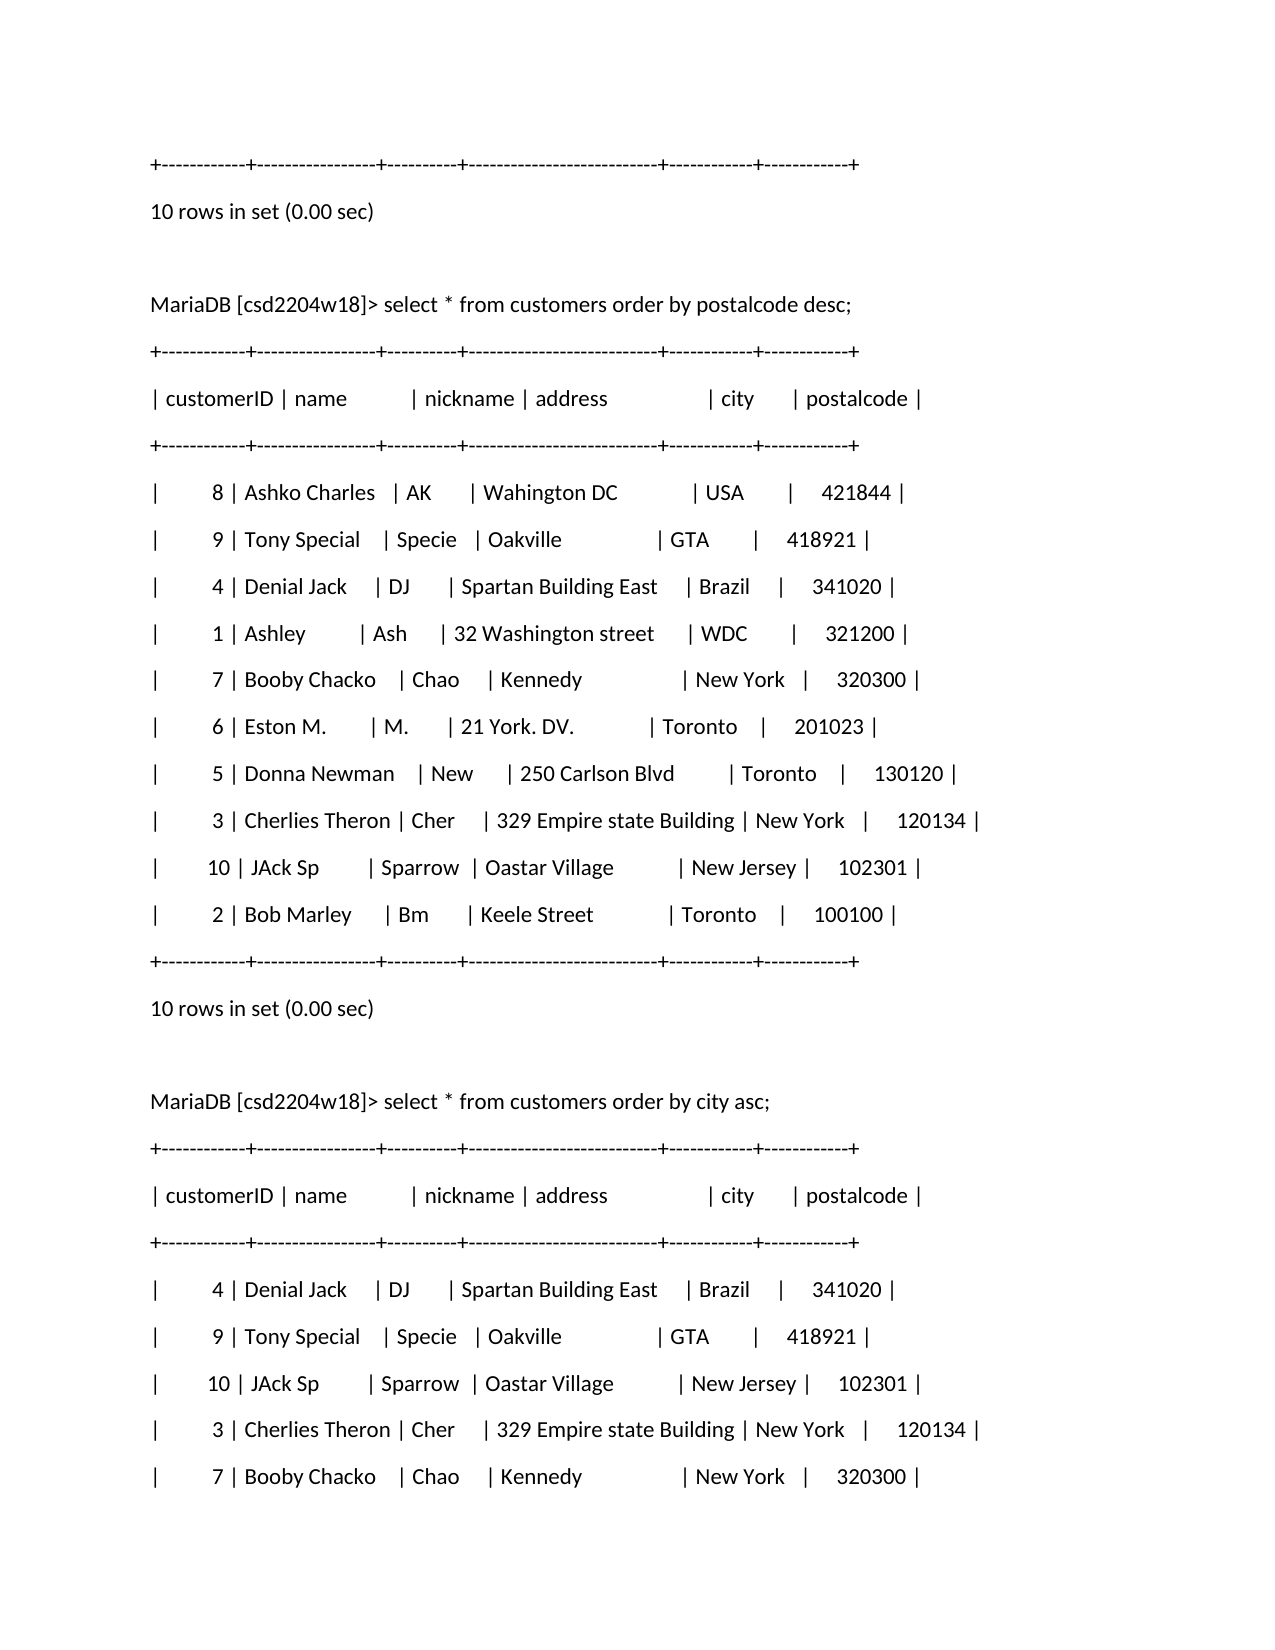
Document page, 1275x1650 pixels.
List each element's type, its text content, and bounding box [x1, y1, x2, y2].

text | 6 | Eston M. | M. | 21 York. DV. | Toronto | 201023 | [150, 712, 1125, 741]
text 10 rows in set (0.00 sec) [150, 994, 1125, 1022]
text | 9 | Tony Special | Specie | Oakville | GTA | 418921 | [150, 1322, 1125, 1350]
text | 7 | Booby Chacko | Chao | Kennedy | New York | 320300 | [150, 666, 1125, 694]
text | 9 | Tony Special | Specie | Oakville | GTA | 418921 | [150, 525, 1125, 553]
text +------------+-----------------+----------+---------------------------+------------+------------+ [150, 1134, 1125, 1162]
text | 2 | Bob Marley | Bm | Keele Street | Toronto | 100100 | [150, 900, 1125, 928]
text | 4 | Denial Jack | DJ | Spartan Building East | Brazil | 341020 | [150, 572, 1125, 600]
text | customerID | name | nickname | address | city | postalcode | [150, 384, 1125, 412]
text | 10 | JAck Sp | Sparrow | Oastar Village | New Jersey | 102301 | [150, 1369, 1125, 1397]
text MariaDB [csd2204w18]> select * from customers order by city asc; [150, 1087, 1125, 1116]
text +------------+-----------------+----------+---------------------------+------------+------------+ [150, 431, 1125, 459]
text +------------+-----------------+----------+---------------------------+------------+------------+ [150, 947, 1125, 975]
text MariaDB [csd2204w18]> select * from customers order by postalcode desc; [150, 291, 1125, 319]
text | customerID | name | nickname | address | city | postalcode | [150, 1181, 1125, 1209]
text | 8 | Ashko Charles | AK | Wahington DC | USA | 421844 | [150, 478, 1125, 506]
text | 7 | Booby Chacko | Chao | Kennedy | New York | 320300 | [150, 1462, 1125, 1491]
text +------------+-----------------+----------+---------------------------+------------+------------+ [150, 150, 1125, 178]
text +------------+-----------------+----------+---------------------------+------------+------------+ [150, 1228, 1125, 1256]
text | 10 | JAck Sp | Sparrow | Oastar Village | New Jersey | 102301 | [150, 853, 1125, 881]
text 10 rows in set (0.00 sec) [150, 197, 1125, 225]
text | 1 | Ashley | Ash | 32 Washington street | WDC | 321200 | [150, 619, 1125, 647]
text | 3 | Cherlies Theron | Cher | 329 Empire state Building | New York | 120134 | [150, 806, 1125, 834]
text | 5 | Donna Newman | New | 250 Carlson Blvd | Toronto | 130120 | [150, 759, 1125, 787]
text | 4 | Denial Jack | DJ | Spartan Building East | Brazil | 341020 | [150, 1275, 1125, 1303]
text | 3 | Cherlies Theron | Cher | 329 Empire state Building | New York | 120134 | [150, 1416, 1125, 1444]
text +------------+-----------------+----------+---------------------------+------------+------------+ [150, 337, 1125, 366]
